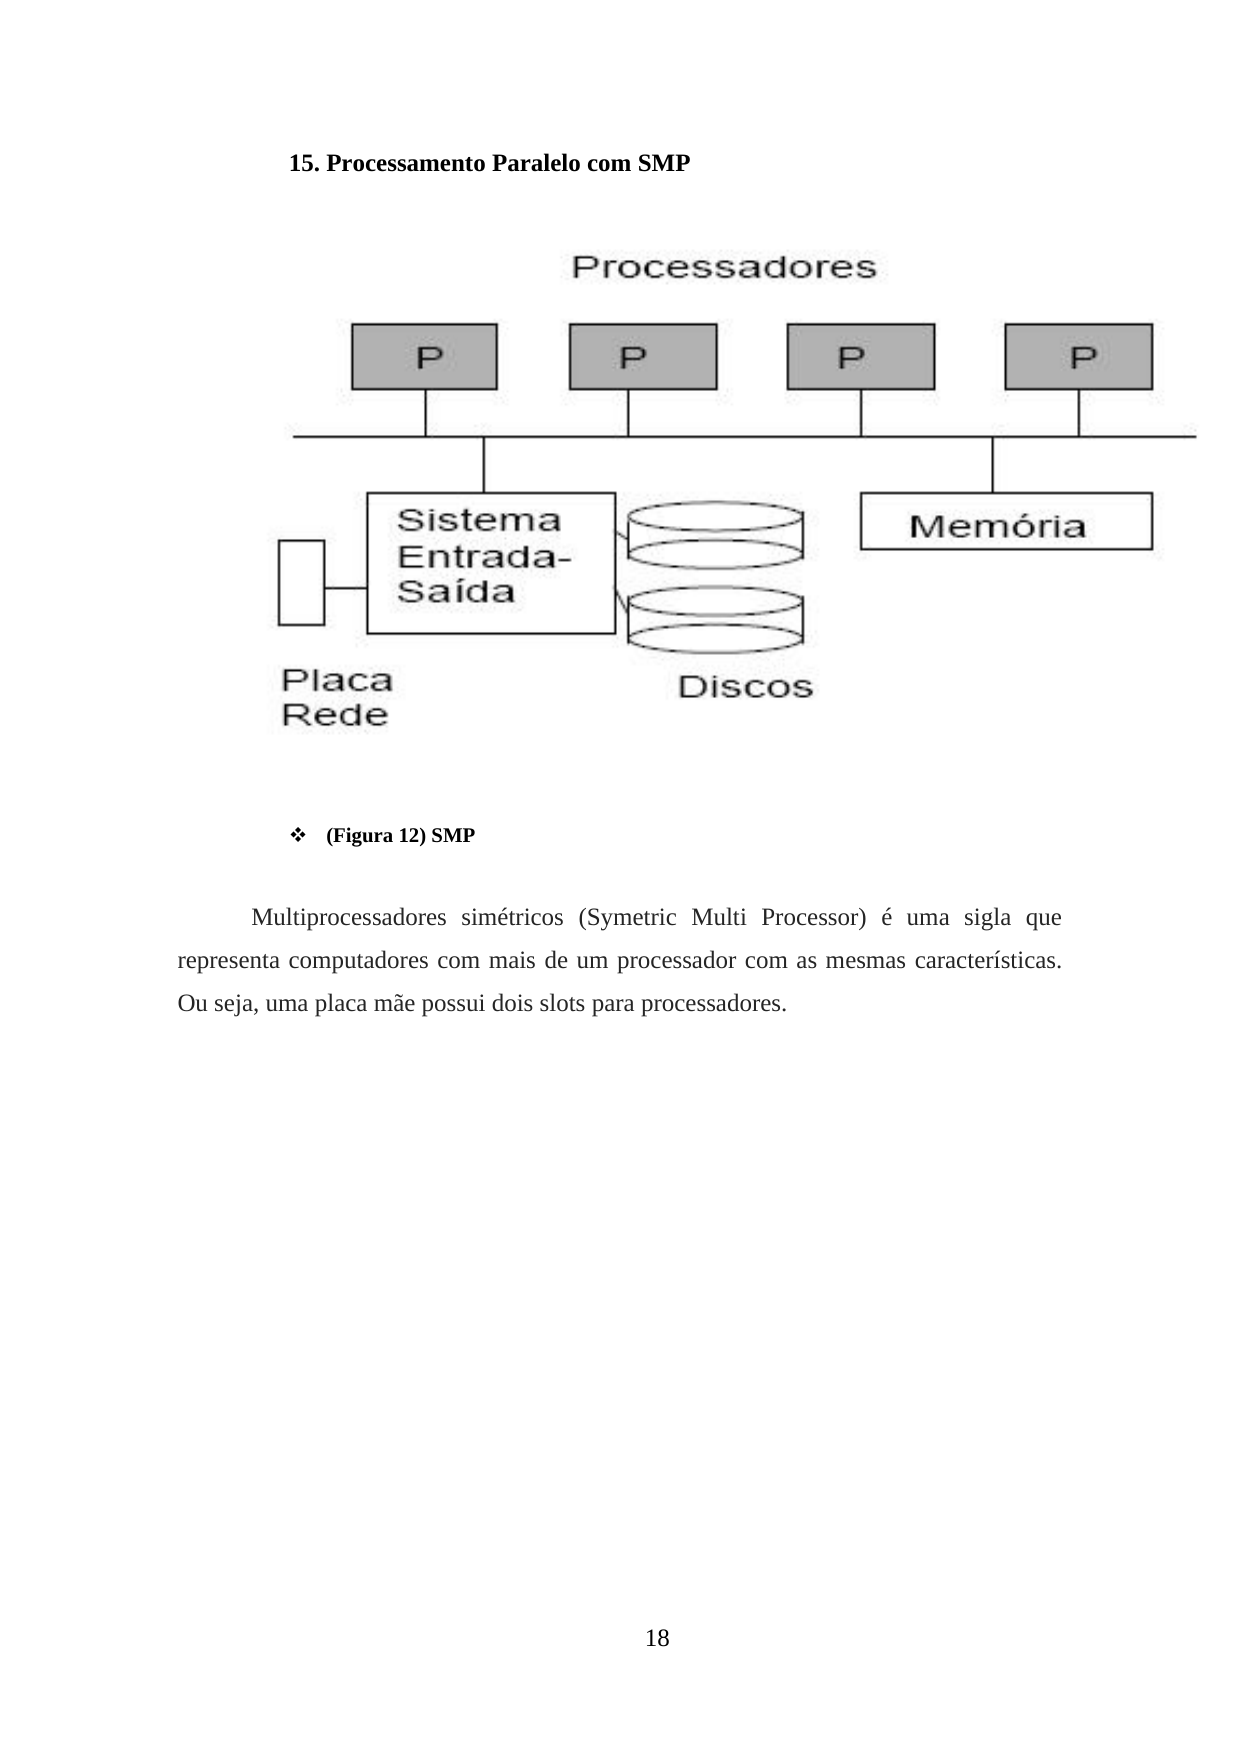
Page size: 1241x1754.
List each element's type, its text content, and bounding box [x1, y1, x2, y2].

text Multiprocessadores simétricos (Symetric Multi Processor) é uma sigla que representa computadores com mais de um processador com as mesmas características. Ou seja, uma placa mãe possui dois slots para processadores. [177, 974, 1063, 1017]
text Multiprocessadores simétricos (Symetric Multi Processor) é uma sigla que representa computadores com mais de um processador com as mesmas características. Ou seja, uma placa mãe possui dois slots para processadores. [177, 902, 1063, 945]
subtitle (Figura 12) SMP [288, 823, 1063, 847]
picture [251, 233, 1218, 804]
subtitle Processamento Paralelo com SMP [288, 148, 1063, 176]
